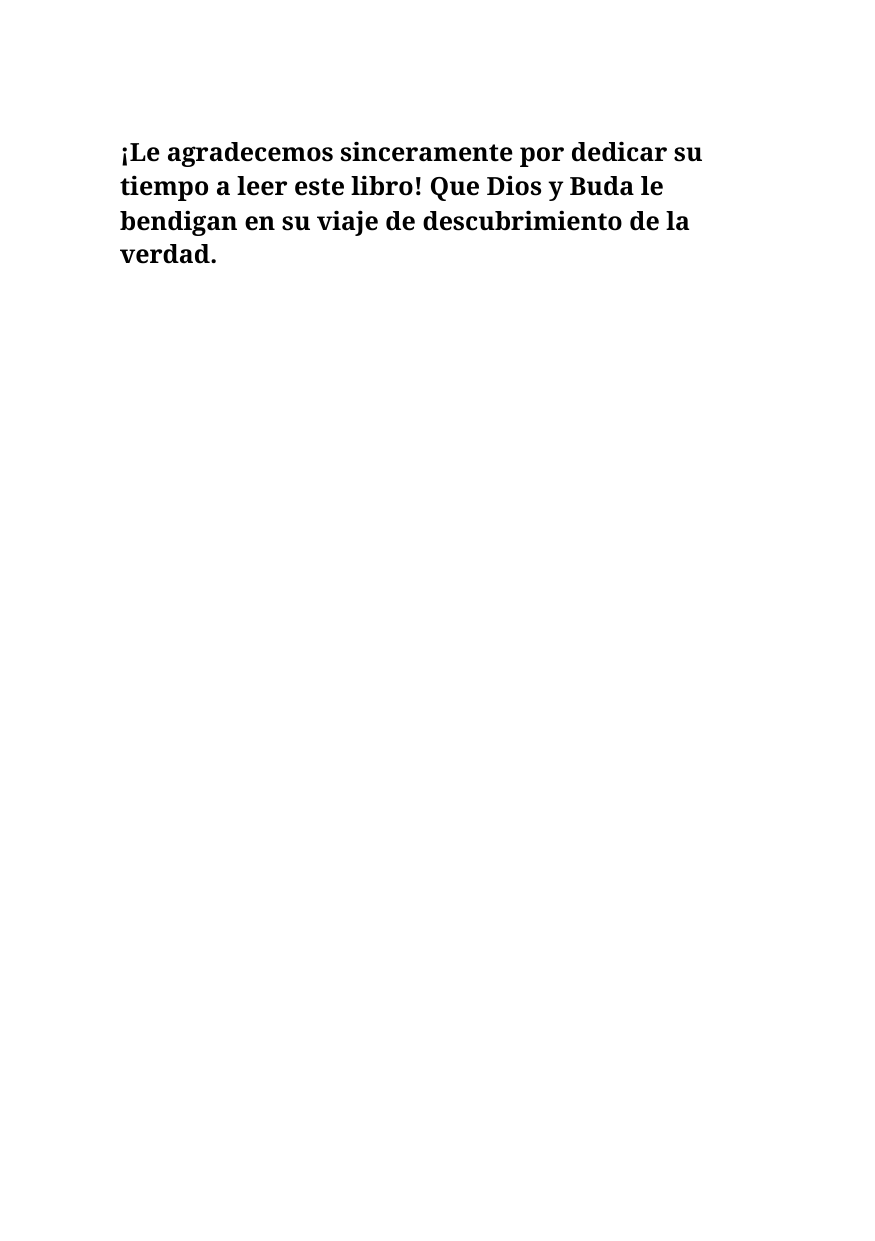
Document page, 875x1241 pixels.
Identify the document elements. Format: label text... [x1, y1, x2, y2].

text ¡Le agradecemos sinceramente por dedicar su tiempo a leer este libro! Que Dios y Buda le bendigan en su viaje de descubrimiento de la verdad. [120, 198, 754, 334]
